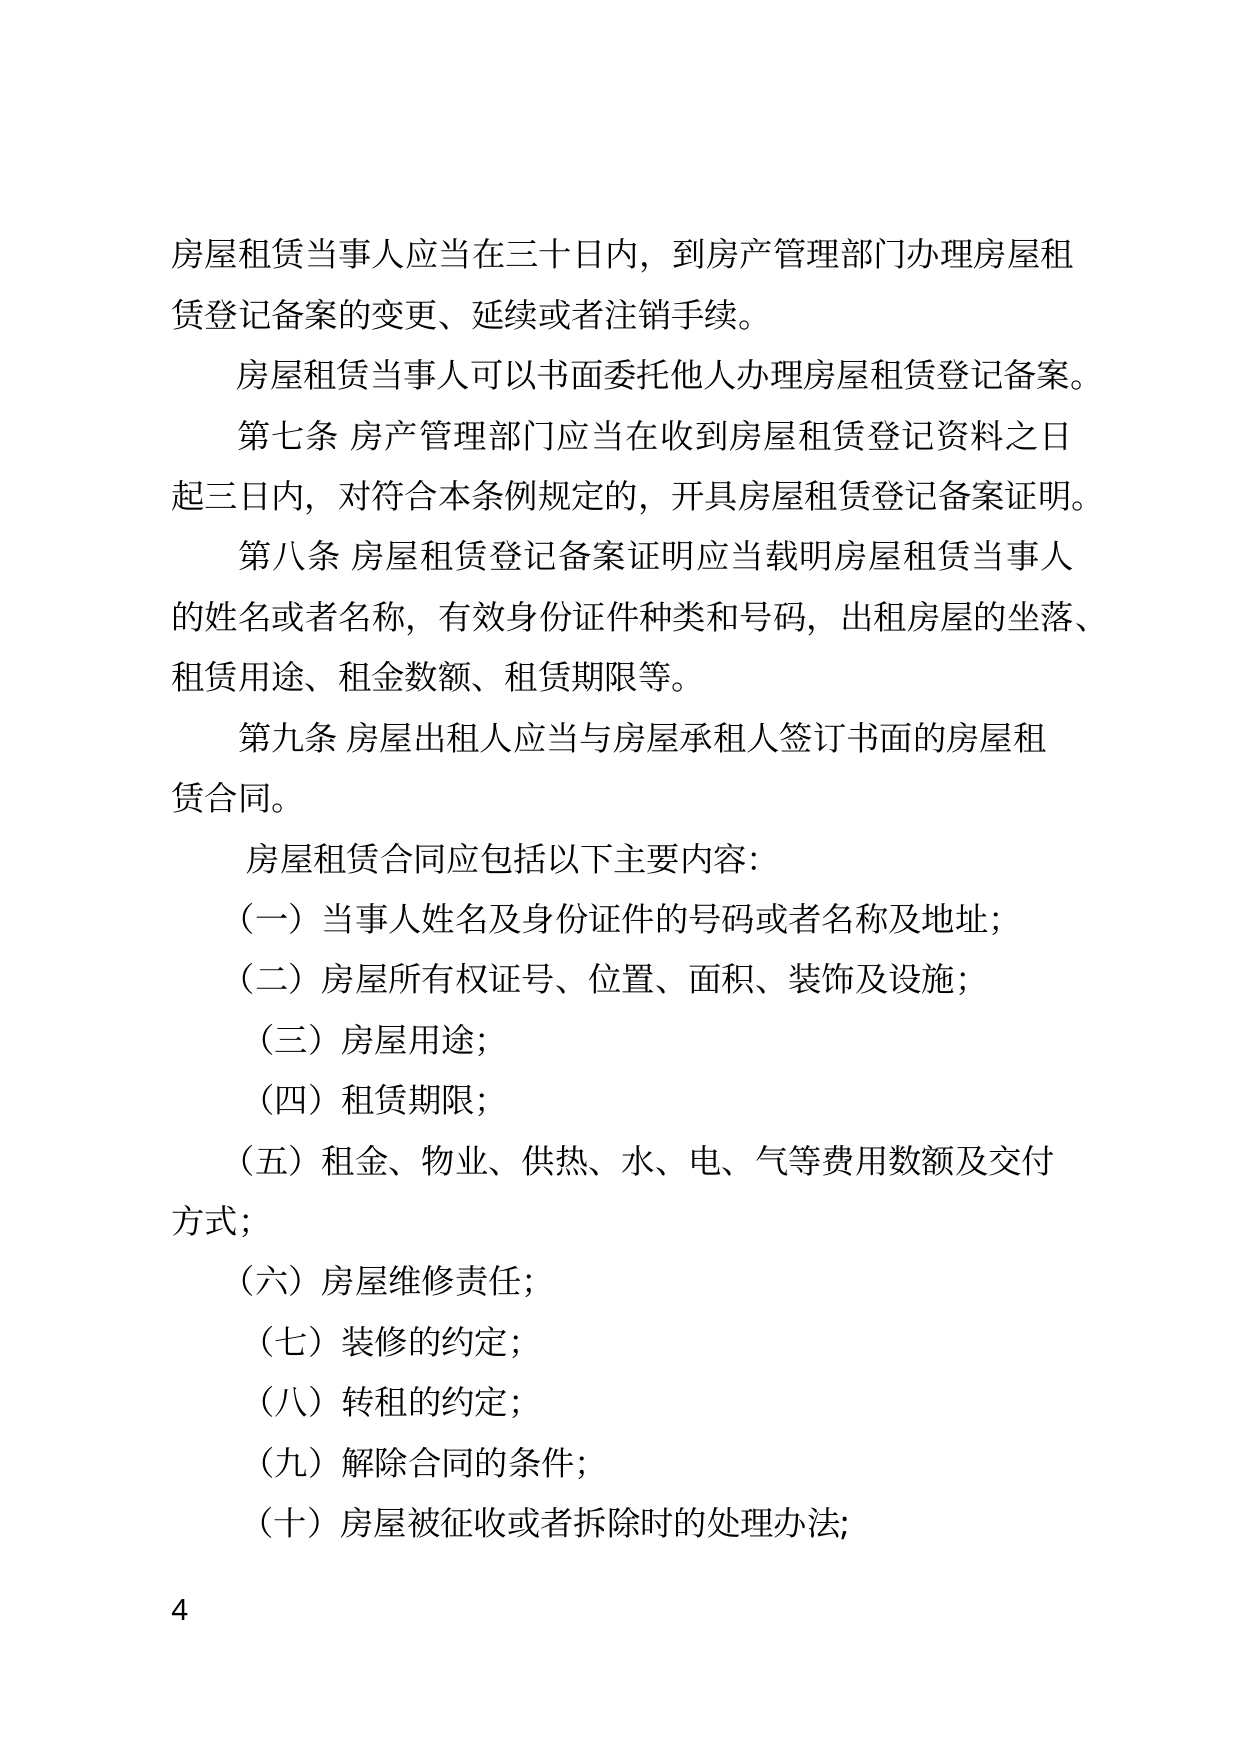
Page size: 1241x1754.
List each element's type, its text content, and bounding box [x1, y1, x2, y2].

text （八）转租的约定； [171, 1366, 1075, 1427]
text （七）装修的约定； [171, 1306, 1075, 1366]
text （三）房屋用途； [171, 1004, 1075, 1064]
text 房屋租赁合同应包括以下主要内容： [171, 823, 1075, 883]
text （五）租金、物业、供热、水、电、气等费用数额及交付方式； [171, 1125, 1075, 1246]
text （一）当事人姓名及身份证件的号码或者名称及地址； [171, 883, 1075, 943]
text 房屋租赁当事人可以书面委托他人办理房屋租赁登记备案。 [171, 339, 1075, 400]
text 第九条 房屋出租人应当与房屋承租人签订书面的房屋租赁合同。 [171, 702, 1075, 823]
text （四）租赁期限； [171, 1064, 1075, 1125]
text （九）解除合同的条件； [171, 1427, 1075, 1487]
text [171, 218, 1075, 339]
text （十）房屋被征收或者拆除时的处理办法; [171, 1487, 1075, 1548]
text （六）房屋维修责任； [171, 1246, 1075, 1306]
text 第八条 房屋租赁登记备案证明应当载明房屋租赁当事人的姓名或者名称，有效身份证件种类和号码，出租房屋的坐落、租赁用途、租金数额、租赁期限等。 [171, 521, 1075, 702]
text （二）房屋所有权证号、位置、面积、装饰及设施； [171, 943, 1075, 1004]
text 第七条 房产管理部门应当在收到房屋租赁登记资料之日起三日内，对符合本条例规定的，开具房屋租赁登记备案证明。 [171, 400, 1075, 521]
